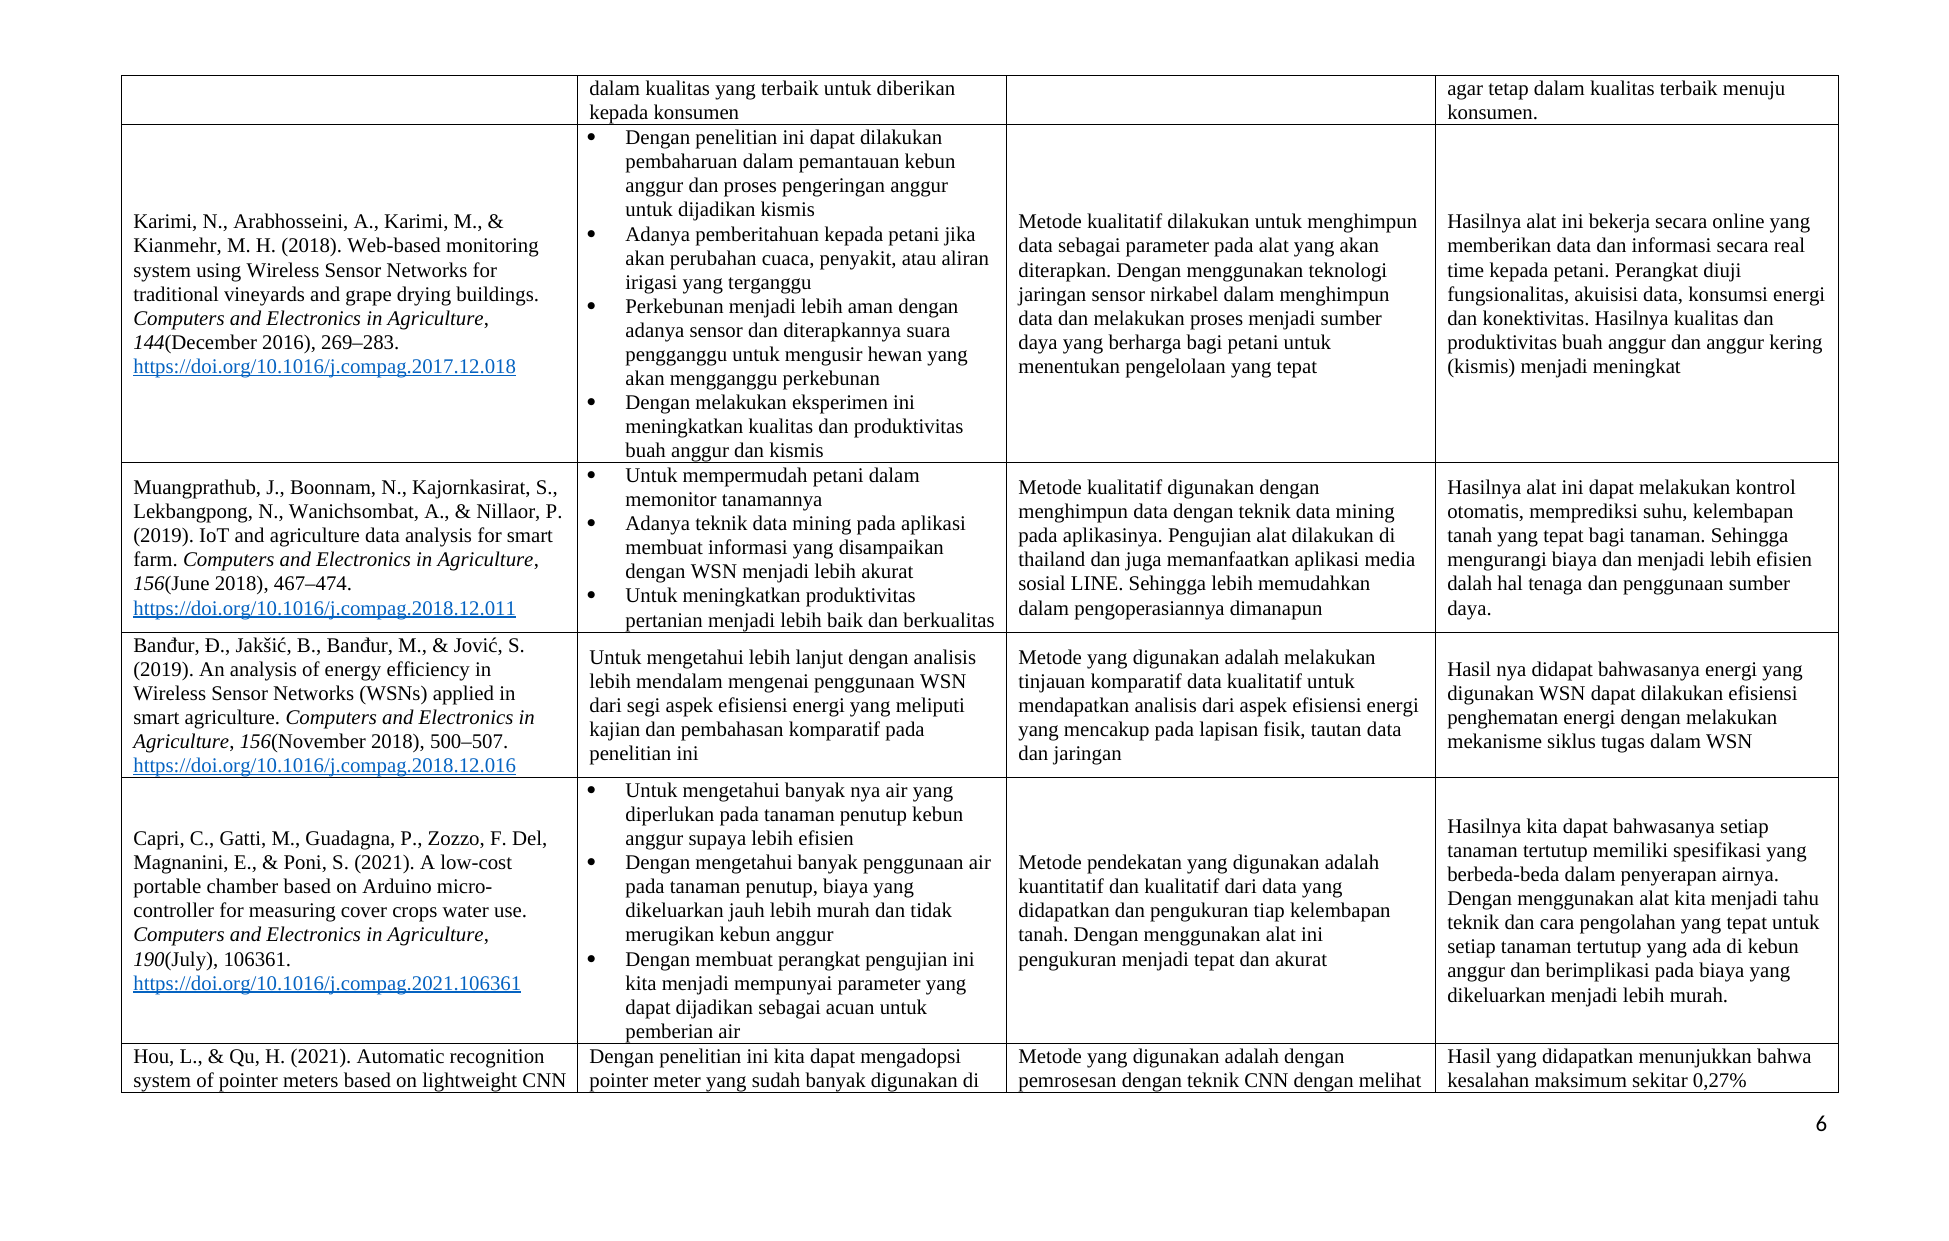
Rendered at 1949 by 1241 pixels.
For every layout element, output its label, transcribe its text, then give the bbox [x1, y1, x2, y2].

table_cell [1436, 76, 1838, 124]
table_cell Hasilnya alat ini bekerja secara online yang memberikan data dan informasi secara real time kepada petani. Perangkat diuji fungsionalitas, akuisisi data, konsumsi energi dan konektivitas. Hasilnya kualitas dan produktivitas buah anggur dan anggur kering (kismis) menjadi meningkat [1436, 125, 1838, 462]
table_cell Hasilnya alat ini dapat melakukan kontrol otomatis, memprediksi suhu, kelembapan tanah yang tepat bagi tanaman. Sehingga mengurangi biaya dan menjadi lebih efisien dalah hal tenaga dan penggunaan sumber daya. [1436, 463, 1838, 632]
table_cell Hasil nya didapat bahwasanya energi yang digunakan WSN dapat dilakukan efisiensi penghematan energi dengan melakukan mekanisme siklus tugas dalam WSN [1436, 633, 1838, 777]
table_cell Banđur, Đ., Jakšić, B., Banđur, M., & Jović, S. (2019). An analysis of energy efficiency in Wireless Sensor Networks (WSNs) applied in smart agriculture. Computers and Electronics in Agriculture, 156(November 2018), 500–507. https://doi.org/10.1016/j.compag.2018.12.016 [122, 633, 577, 777]
table_cell Untuk mempermudah petani dalam memonitor tanamannya Adanya teknik data mining pada aplikasi membuat informasi yang disampaikan dengan WSN menjadi lebih akurat Untuk meningkatkan produktivitas pertanian menjadi lebih baik dan berkualitas [578, 463, 1006, 632]
table_cell Karimi, N., Arabhosseini, A., Karimi, M., & Kianmehr, M. H. (2018). Web-based monitoring system using Wireless Sensor Networks for traditional vineyards and grape drying buildings. Computers and Electronics in Agriculture, 144(December 2016), 269–283. https://doi.org/10.1016/j.compag.2017.12.018 [122, 125, 577, 462]
table_cell Hasilnya kita dapat bahwasanya setiap tanaman tertutup memiliki spesifikasi yang berbeda-beda dalam penyerapan airnya. Dengan menggunakan alat kita menjadi tahu teknik dan cara pengolahan yang tepat untuk setiap tanaman tertutup yang ada di kebun anggur dan berimplikasi pada biaya yang dikeluarkan menjadi lebih murah. [1436, 778, 1838, 1043]
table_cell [578, 76, 1006, 124]
table_cell Metode pendekatan yang digunakan adalah kuantitatif dan kualitatif dari data yang didapatkan dan pengukuran tiap kelembapan tanah. Dengan menggunakan alat ini pengukuran menjadi tepat dan akurat [1007, 778, 1435, 1043]
table_cell Untuk mengetahui lebih lanjut dengan analisis lebih mendalam mengenai penggunaan WSN dari segi aspek efisiensi energi yang meliputi kajian dan pembahasan komparatif pada penelitian ini [578, 633, 1006, 777]
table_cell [1007, 1044, 1435, 1092]
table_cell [578, 1044, 1006, 1092]
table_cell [1436, 1044, 1838, 1092]
table_cell Capri, C., Gatti, M., Guadagna, P., Zozzo, F. Del, Magnanini, E., & Poni, S. (2021). A low-cost portable chamber based on Arduino micro-controller for measuring cover crops water use. Computers and Electronics in Agriculture, 190(July), 106361. https://doi.org/10.1016/j.compag.2021.106361 [122, 778, 577, 1043]
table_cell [1007, 76, 1435, 124]
table_cell Metode yang digunakan adalah melakukan tinjauan komparatif data kualitatif untuk mendapatkan analisis dari aspek efisiensi energi yang mencakup pada lapisan fisik, tautan data dan jaringan [1007, 633, 1435, 777]
table_cell Untuk mengetahui banyak nya air yang diperlukan pada tanaman penutup kebun anggur supaya lebih efisien Dengan mengetahui banyak penggunaan air pada tanaman penutup, biaya yang dikeluarkan jauh lebih murah dan tidak merugikan kebun anggur Dengan membuat perangkat pengujian ini kita menjadi mempunyai parameter yang dapat dijadikan sebagai acuan untuk pemberian air [578, 778, 1006, 1043]
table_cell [122, 76, 577, 124]
table_cell Muangprathub, J., Boonnam, N., Kajornkasirat, S., Lekbangpong, N., Wanichsombat, A., & Nillaor, P. (2019). IoT and agriculture data analysis for smart farm. Computers and Electronics in Agriculture, 156(June 2018), 467–474. https://doi.org/10.1016/j.compag.2018.12.011 [122, 463, 577, 632]
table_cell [122, 1044, 577, 1092]
table_cell Dengan penelitian ini dapat dilakukan pembaharuan dalam pemantauan kebun anggur dan proses pengeringan anggur untuk dijadikan kismis Adanya pemberitahuan kepada petani jika akan perubahan cuaca, penyakit, atau aliran irigasi yang terganggu Perkebunan menjadi lebih aman dengan adanya sensor dan diterapkannya suara pengganggu untuk mengusir hewan yang akan mengganggu perkebunan Dengan melakukan eksperimen ini meningkatkan kualitas dan produktivitas buah anggur dan kismis [578, 125, 1006, 462]
table_cell Metode kualitatif dilakukan untuk menghimpun data sebagai parameter pada alat yang akan diterapkan. Dengan menggunakan teknologi jaringan sensor nirkabel dalam menghimpun data dan melakukan proses menjadi sumber daya yang berharga bagi petani untuk menentukan pengelolaan yang tepat [1007, 125, 1435, 462]
table_cell Metode kualitatif digunakan dengan menghimpun data dengan teknik data mining pada aplikasinya. Pengujian alat dilakukan di thailand dan juga memanfaatkan aplikasi media sosial LINE. Sehingga lebih memudahkan dalam pengoperasiannya dimanapun [1007, 463, 1435, 632]
